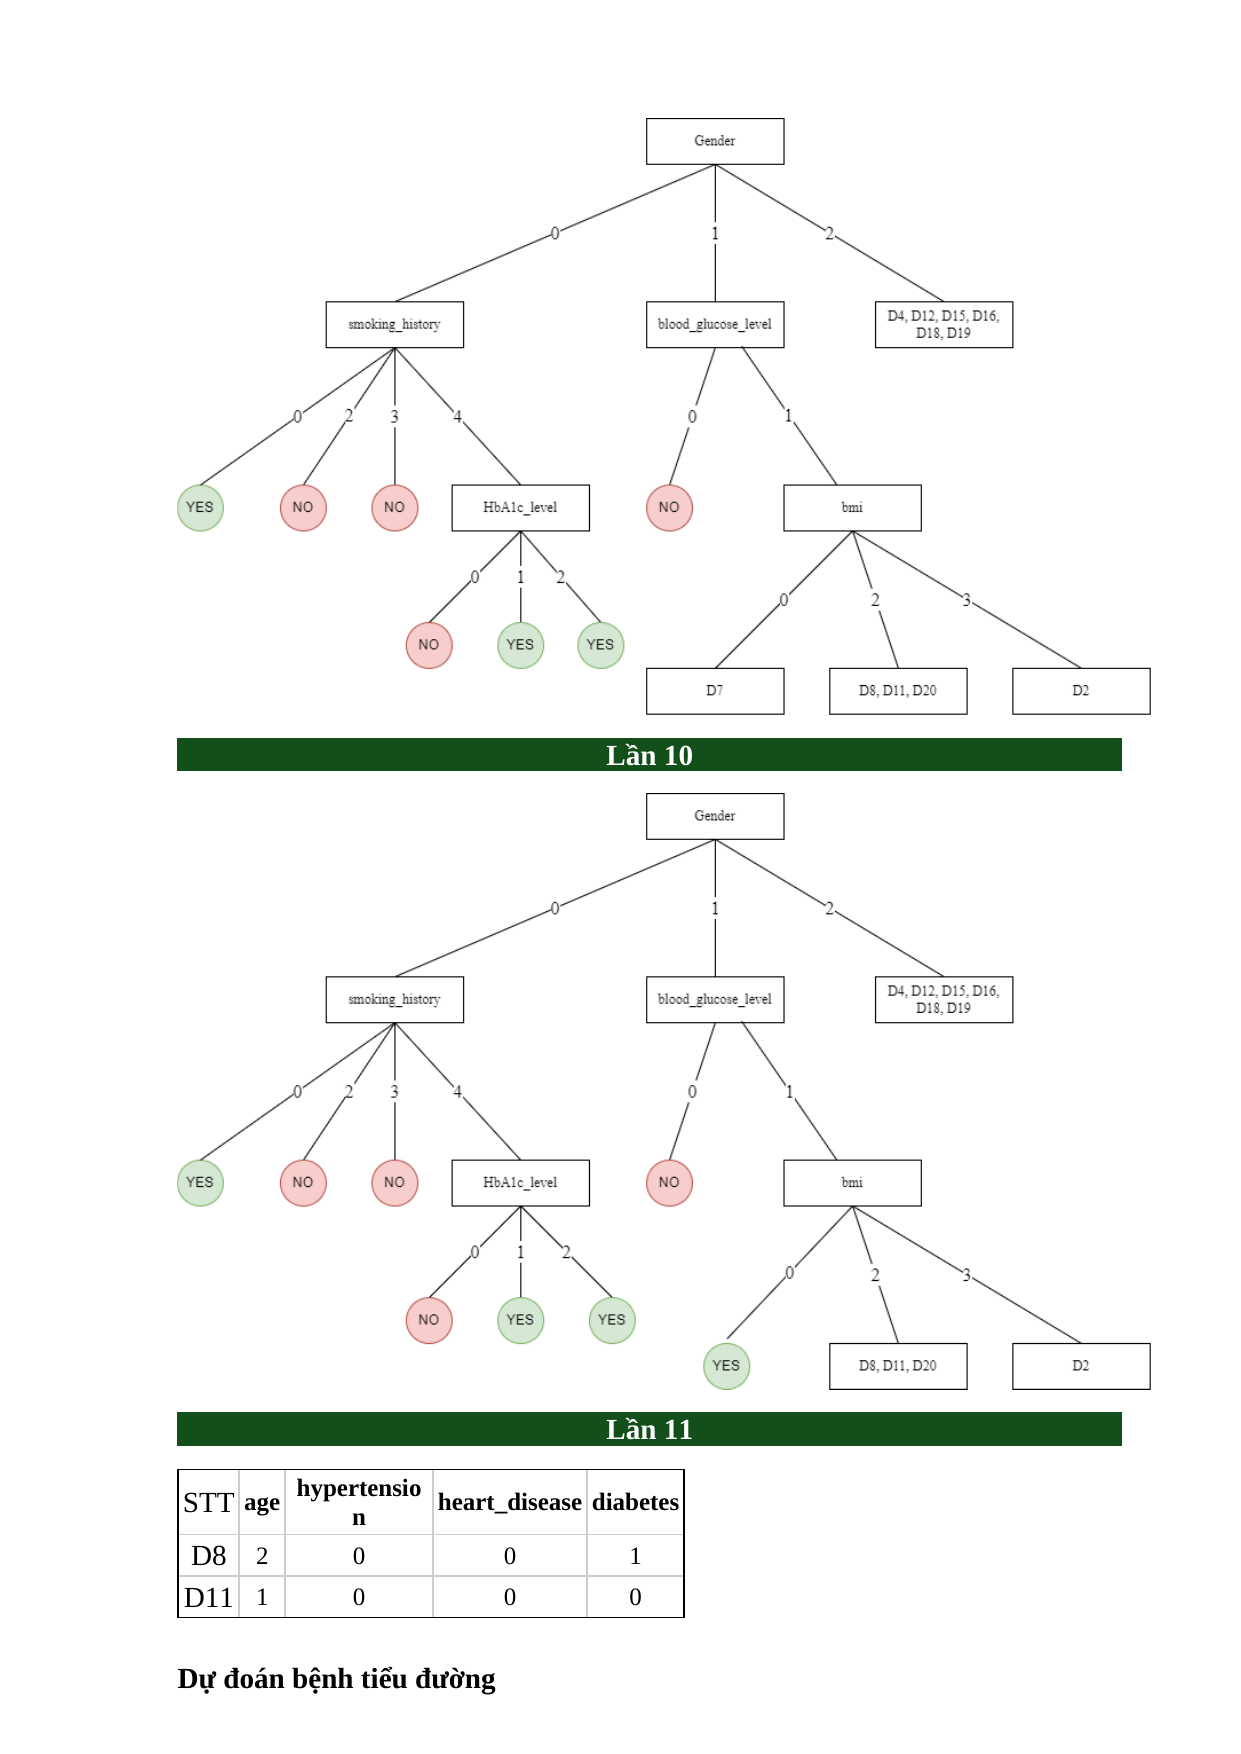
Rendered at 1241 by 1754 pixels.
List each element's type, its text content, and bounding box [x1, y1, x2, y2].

table_cell 0 [286, 1577, 432, 1616]
table_cell 0 [286, 1535, 432, 1575]
table_cell 0 [588, 1577, 683, 1616]
table_header hypertension [286, 1470, 432, 1534]
table_cell 0 [434, 1535, 586, 1575]
table_header age [240, 1470, 284, 1534]
text Lần 10 [177, 738, 1122, 771]
table_header diabetes [588, 1470, 683, 1534]
table_cell 2 [240, 1535, 284, 1575]
table_cell 1 [588, 1535, 683, 1575]
picture [177, 118, 1152, 716]
table_header heart_disease [434, 1470, 586, 1534]
picture [177, 793, 1152, 1390]
text Lần 11 [177, 1412, 1122, 1446]
table_cell 0 [434, 1577, 586, 1616]
table_cell D8 [179, 1535, 238, 1575]
table_header STT [179, 1470, 238, 1534]
table_cell 1 [240, 1577, 284, 1616]
table_cell D11 [179, 1577, 238, 1616]
